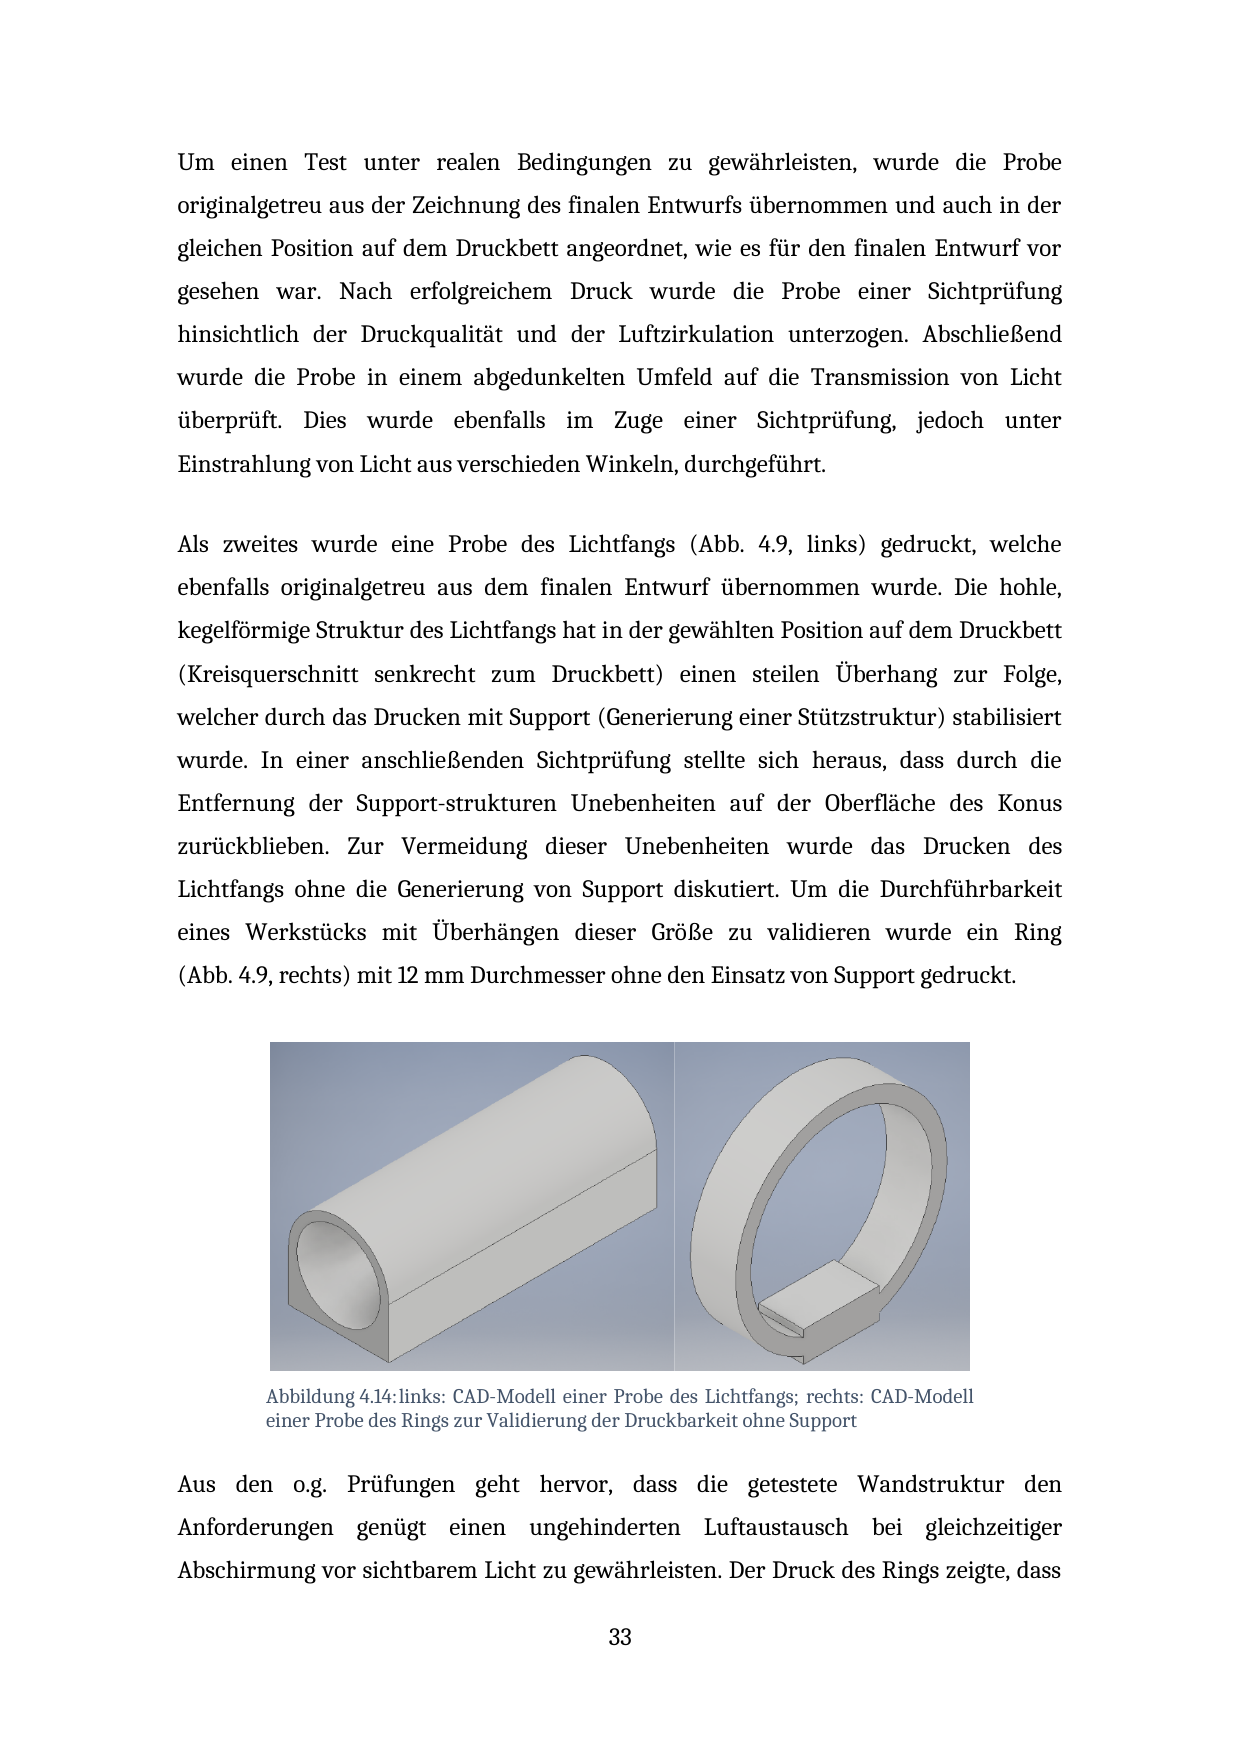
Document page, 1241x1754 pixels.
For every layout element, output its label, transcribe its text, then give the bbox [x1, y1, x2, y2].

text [177, 1470, 1063, 1585]
text Als zweites wurde eine Probe des Lichtfangs (Abb. 4.9, links) gedruckt, welche ebenfalls originalgetreu aus dem finalen Entwurf übernommen wurde. Die hohle, kegelförmige Struktur des Lichtfangs hat in der gewählten Position auf dem Druckbett (Kreisquerschnitt senkrecht zum Druckbett) einen steilen Überhang zur Folge, welcher durch das Drucken mit Support (Generierung einer Stützstruktur) stabilisiert wurde. In einer anschließenden Sichtprüfung stellte sich heraus, dass durch die Entfernung der Support-strukturen Unebenheiten auf der Oberfläche des Konus zurückblieben. Zur Vermeidung dieser Unebenheiten wurde das Drucken des Lichtfangs ohne die Generierung von Support diskutiert. Um die Durchführbarkeit eines Werkstücks mit Überhängen dieser Größe zu validieren wurde ein Ring (Abb. 4.9, rechts) mit 12 mm Durchmesser ohne den Einsatz von Support gedruckt. [177, 530, 1063, 990]
text Um einen Test unter realen Bedingungen zu gewährleisten, wurde die Probe originalgetreu aus der Zeichnung des finalen Entwurfs übernommen und auch in der gleichen Position auf dem Druckbett angeordnet, wie es für den finalen Entwurf vor gesehen war. Nach erfolgreichem Druck wurde die Probe einer Sichtprüfung hinsichtlich der Druckqualität und der Luftzirkulation unterzogen. Abschließend wurde die Probe in einem abgedunkelten Umfeld auf die Transmission von Licht überprüft. Dies wurde ebenfalls im Zuge einer Sichtprüfung, jedoch unter Einstrahlung von Licht aus verschieden Winkeln, durchgeführt. [177, 148, 1063, 478]
picture [270, 1042, 970, 1371]
